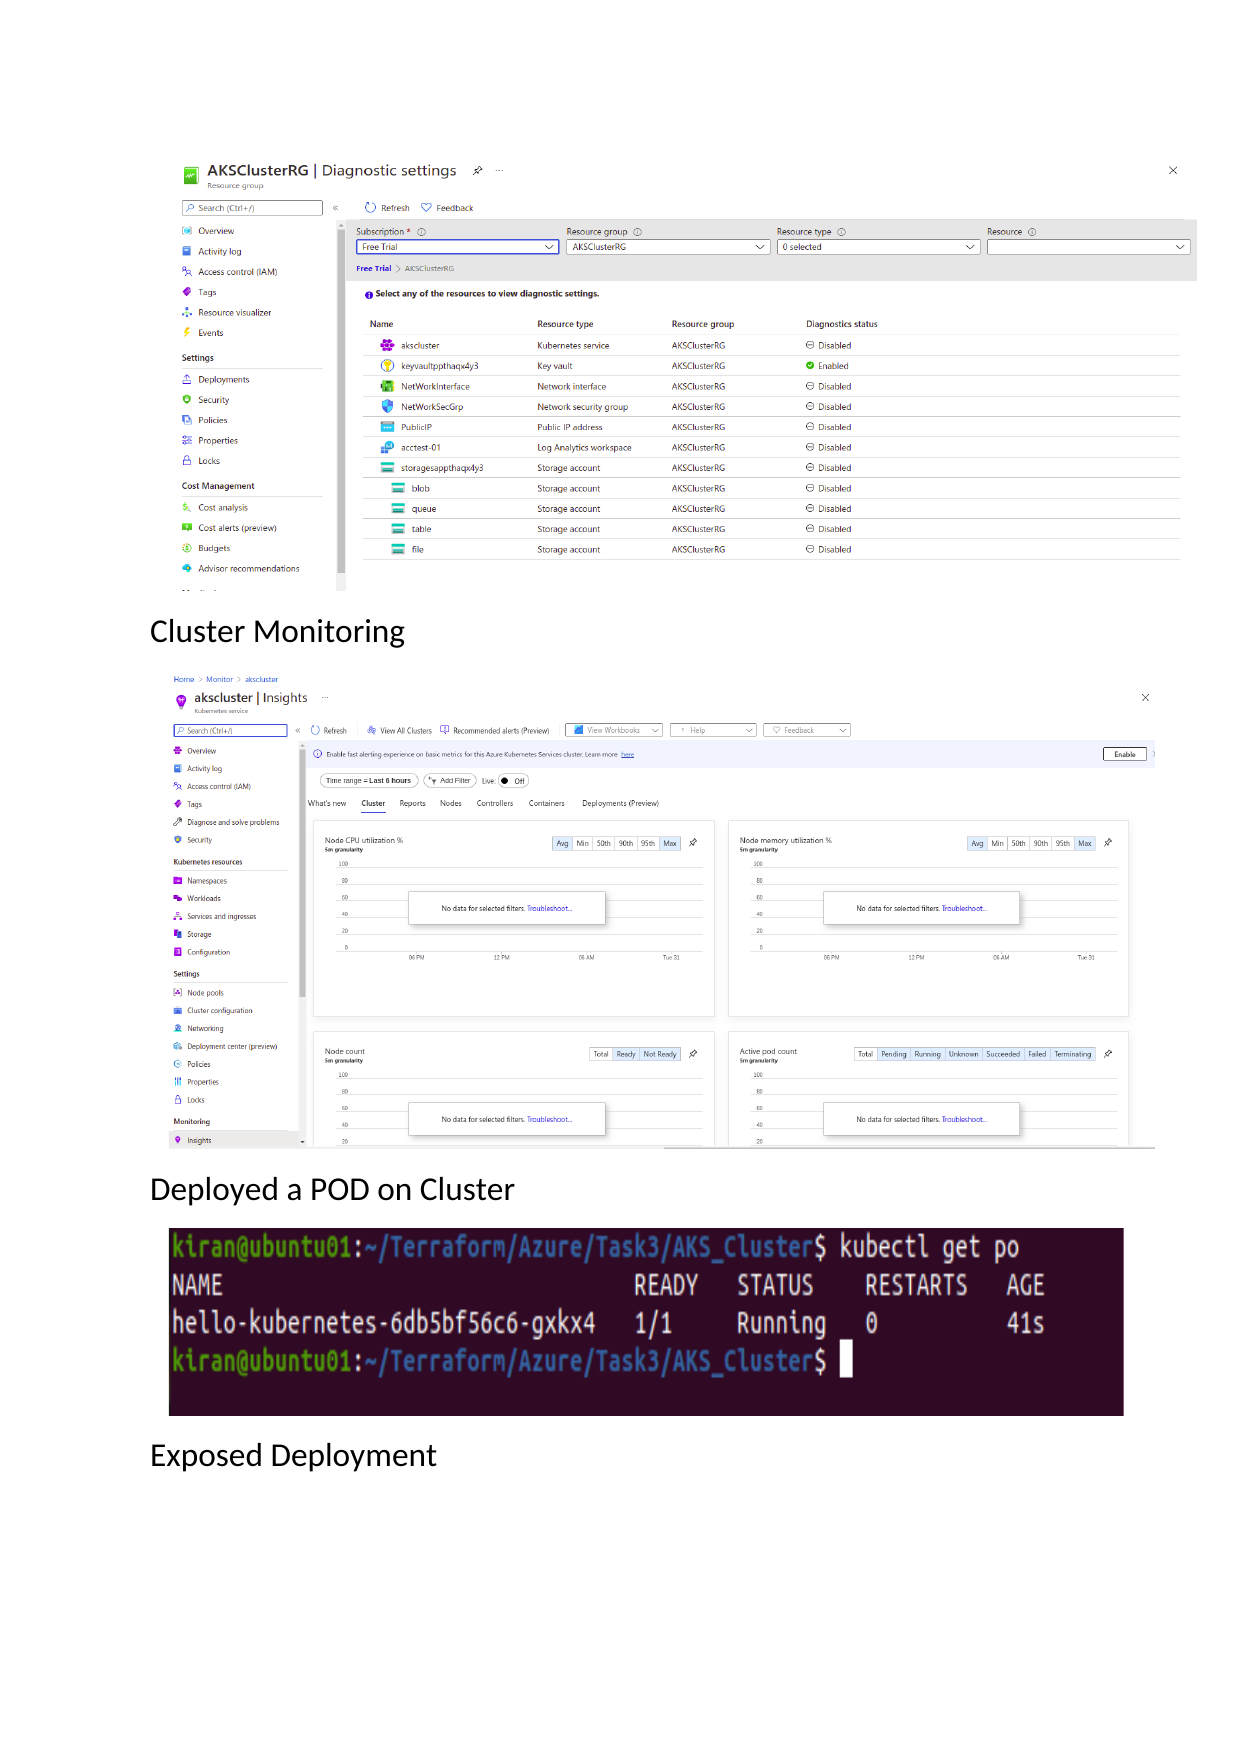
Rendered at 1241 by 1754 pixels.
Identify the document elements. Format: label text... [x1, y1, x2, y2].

text Deployed a POD on Cluster [150, 1167, 1090, 1208]
text Cluster Monitoring [150, 610, 1090, 651]
text Exposed Deployment [150, 1434, 1090, 1475]
